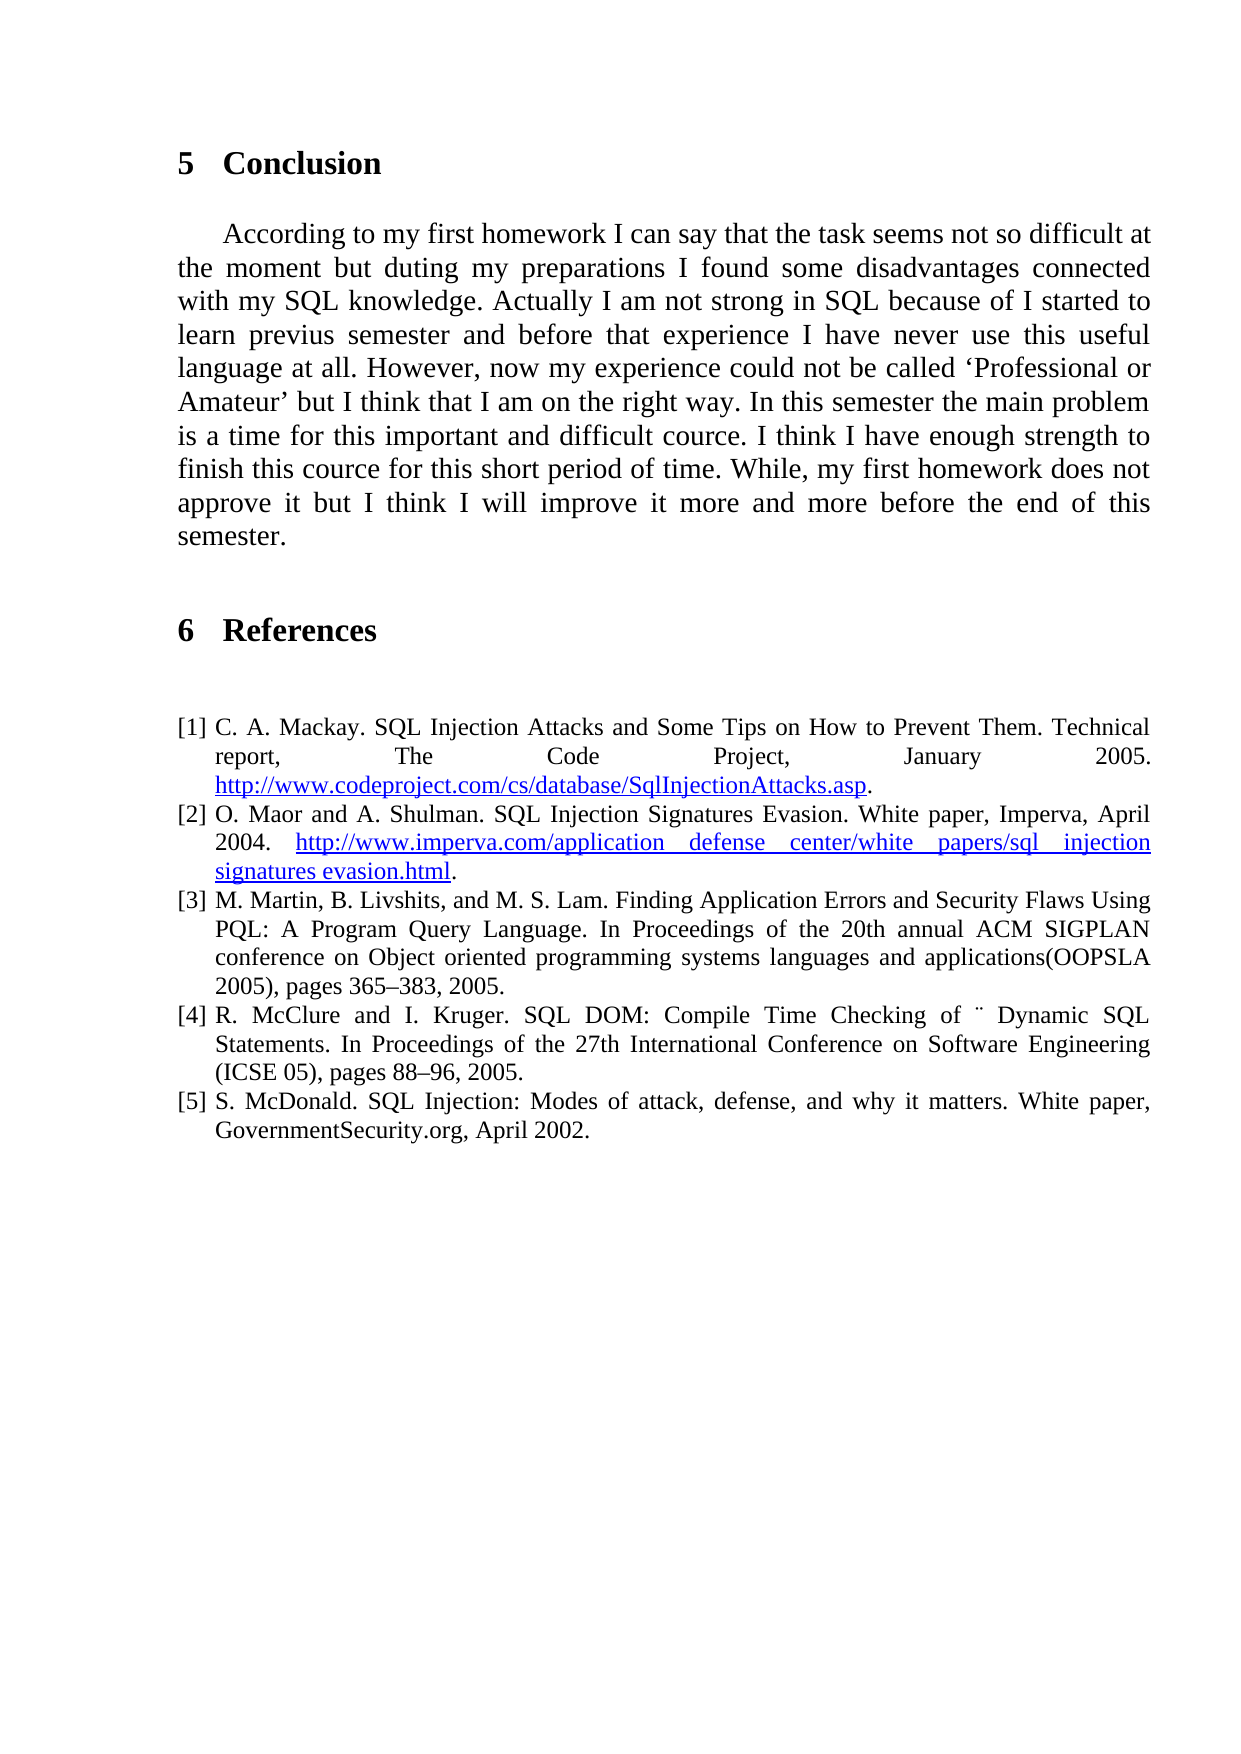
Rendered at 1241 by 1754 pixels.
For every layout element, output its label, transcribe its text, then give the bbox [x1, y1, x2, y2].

list M. Martin, B. Livshits, and M. S. Lam. Finding Application Errors and Security Flaws Using PQL: A Program Query Language. In Proceedings of the 20th annual ACM SIGPLAN conference on Object oriented programming systems languages and applications(OOPSLA 2005), pages 365–383, 2005. [177, 885, 1152, 1000]
list R. McClure and I. Kruger. SQL DOM: Compile Time Checking of ¨ Dynamic SQL Statements. In Proceedings of the 27th International Conference on Software Engineering (ICSE 05), pages 88–96, 2005. [177, 1000, 1152, 1086]
list C. A. Mackay. SQL Injection Attacks and Some Tips on How to Prevent Them. Technical report, The Code Project, January 2005. http://www.codeproject.com/cs/database/SqlInjectionAttacks.asp. [177, 712, 1152, 799]
subtitle References [177, 610, 1152, 649]
list O. Maor and A. Shulman. SQL Injection Signatures Evasion. White paper, Imperva, April 2004. http://www.imperva.com/application defense center/white papers/sql injection signatures evasion.html. [177, 799, 1152, 885]
text According to my first homework I can say that the task seems not so difficult at the moment but duting my preparations I found some disadvantages connected with my SQL knowledge. Actually I am not strong in SQL because of I started to learn previus semester and before that experience I have never use this useful language at all. However, now my experience could not be called ‘Professional or Amateur’ but I think that I am on the right way. In this semester the main problem is a time for this important and difficult cource. I think I have enough strength to finish this cource for this short period of time. While, my first homework does not approve it but I think I will improve it more and more before the end of this semester. [177, 216, 1152, 552]
list S. McDonald. SQL Injection: Modes of attack, defense, and why it matters. White paper, GovernmentSecurity.org, April 2002. [177, 1086, 1152, 1144]
subtitle Conclusion [177, 143, 1152, 181]
